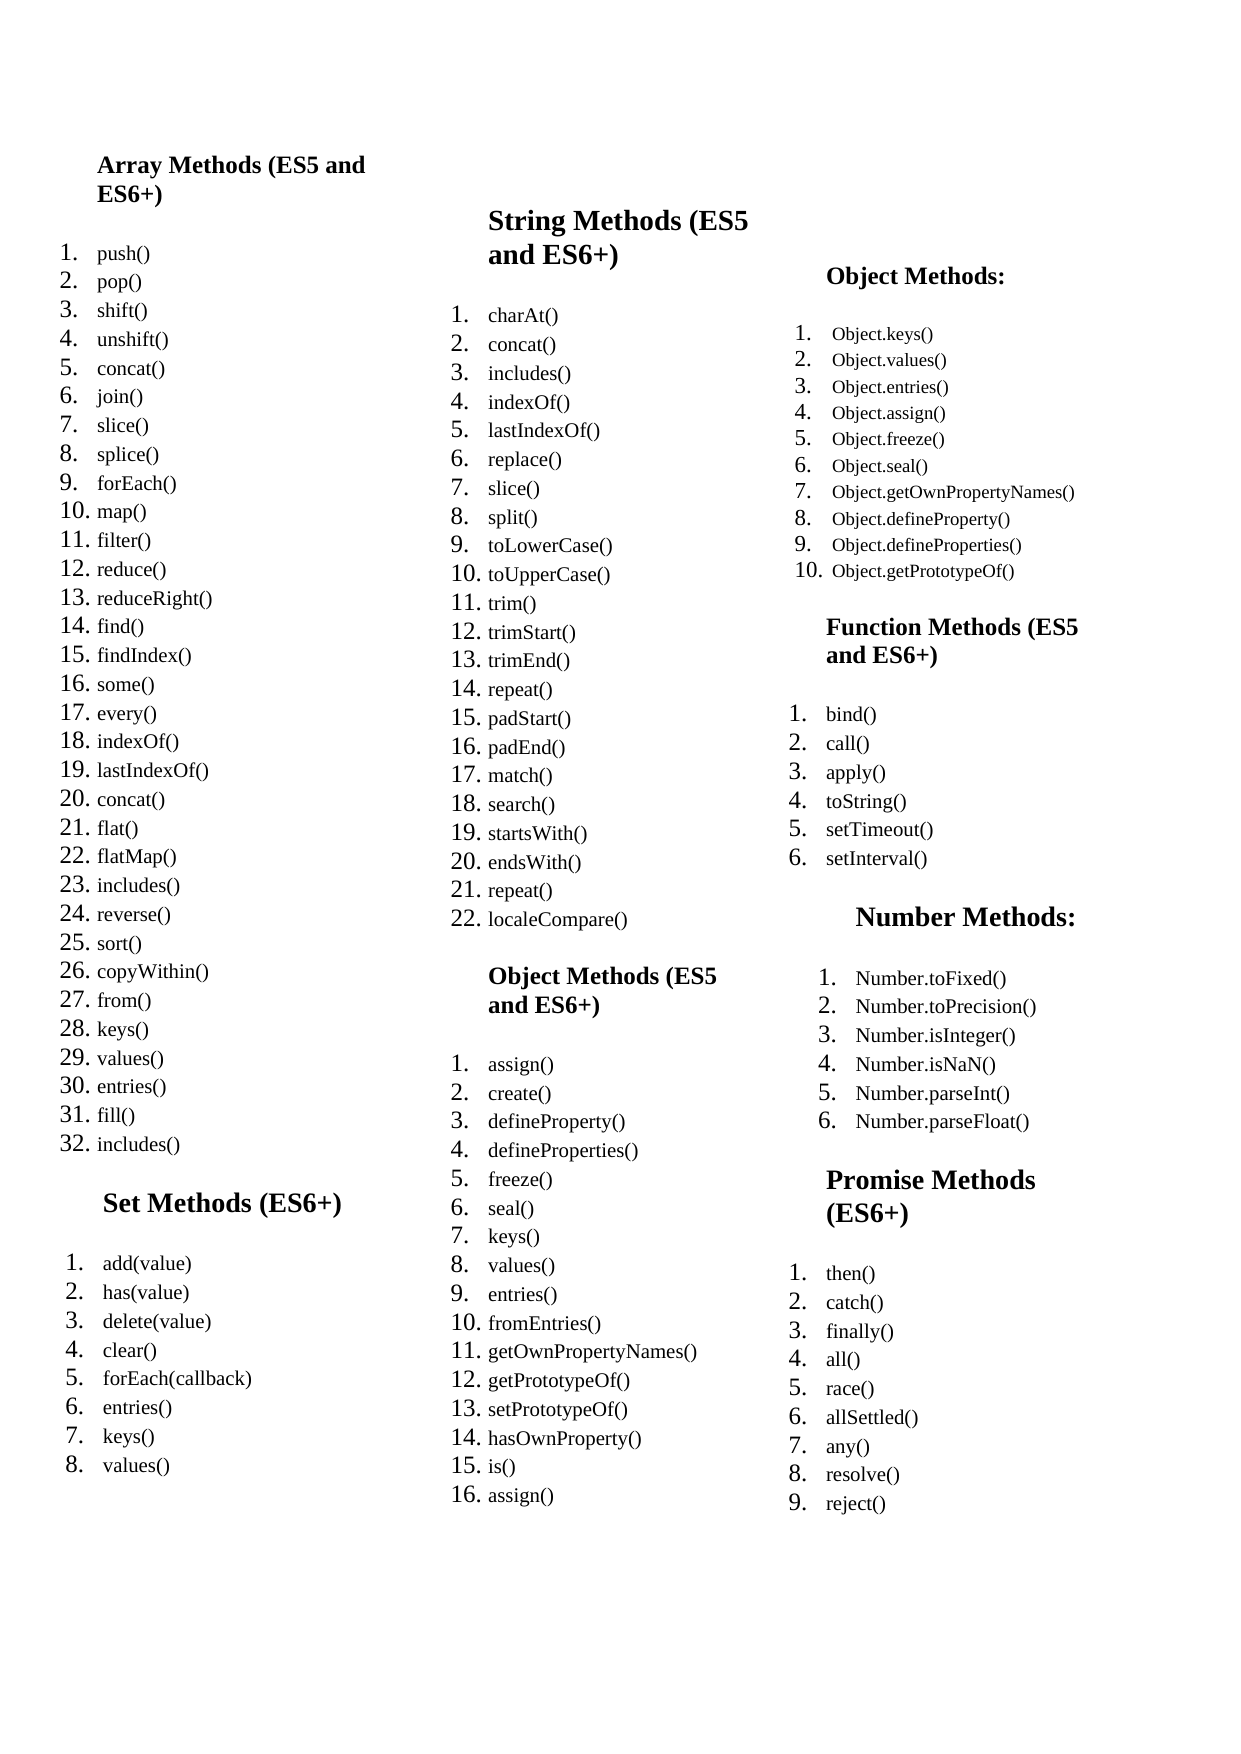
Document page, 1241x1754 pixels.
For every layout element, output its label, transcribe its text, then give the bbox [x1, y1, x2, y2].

list catch() [789, 1286, 1090, 1315]
list values() [59, 1042, 414, 1070]
list flat() [59, 812, 414, 840]
list add(value) [65, 1247, 414, 1276]
list keys() [65, 1420, 414, 1449]
list pop() [59, 265, 414, 294]
list concat() [451, 328, 752, 357]
list some() [59, 668, 414, 697]
list Number.parseFloat() [818, 1105, 1108, 1134]
list unshift() [59, 323, 414, 352]
list call() [789, 727, 1090, 756]
list concat() [59, 783, 414, 812]
list clear() [65, 1334, 414, 1362]
list charAt() [451, 299, 752, 328]
list Object.freeze() [794, 424, 1132, 451]
list flatMap() [59, 840, 414, 869]
list push() [59, 237, 414, 265]
list assign() [451, 1048, 752, 1077]
list setTimeout() [789, 813, 1090, 842]
list race() [789, 1372, 1090, 1401]
text Promise Methods (ES6+) [826, 1163, 1090, 1228]
list entries() [65, 1391, 414, 1420]
list defineProperty() [451, 1105, 752, 1134]
list has(value) [65, 1276, 414, 1305]
list Object.keys() [794, 319, 1132, 345]
list entries() [451, 1278, 752, 1307]
list allSettled() [789, 1401, 1090, 1430]
list toString() [789, 785, 1090, 813]
list startsWith() [451, 817, 752, 846]
list apply() [789, 756, 1090, 785]
list padEnd() [451, 731, 752, 759]
list hasOwnProperty() [451, 1422, 752, 1450]
list lastIndexOf() [59, 754, 414, 783]
list reject() [789, 1487, 1090, 1516]
list Object.defineProperty() [794, 503, 1132, 530]
list every() [59, 697, 414, 725]
list reduceRight() [59, 582, 414, 610]
list trimStart() [451, 616, 752, 644]
list fromEntries() [451, 1307, 752, 1335]
list keys() [451, 1220, 752, 1249]
list Object.defineProperties() [794, 530, 1132, 556]
list values() [65, 1449, 414, 1477]
list repeat() [451, 874, 752, 903]
list forEach(callback) [65, 1362, 414, 1391]
list splice() [59, 438, 414, 467]
list reduce() [59, 553, 414, 582]
list getPrototypeOf() [451, 1364, 752, 1393]
list values() [451, 1249, 752, 1278]
list split() [451, 501, 752, 529]
list Object.entries() [794, 372, 1132, 398]
list seal() [451, 1192, 752, 1220]
text Set Methods (ES6+) [103, 1186, 414, 1218]
list Object.seal() [794, 451, 1132, 477]
list entries() [59, 1070, 414, 1099]
list find() [59, 610, 414, 639]
list Number.isInteger() [818, 1019, 1108, 1048]
list copyWithin() [59, 955, 414, 984]
text Number Methods: [855, 900, 1108, 932]
list assign() [451, 1479, 752, 1508]
list delete(value) [65, 1305, 414, 1334]
list create() [451, 1077, 752, 1105]
list indexOf() [451, 386, 752, 414]
list Number.parseInt() [818, 1077, 1108, 1105]
list replace() [451, 443, 752, 472]
list from() [59, 984, 414, 1013]
list Object.assign() [794, 398, 1132, 424]
list findIndex() [59, 639, 414, 668]
list is() [451, 1450, 752, 1479]
list all() [789, 1343, 1090, 1372]
list concat() [59, 352, 414, 380]
list trim() [451, 587, 752, 616]
list join() [59, 380, 414, 409]
list reverse() [59, 898, 414, 927]
list Object.getPrototypeOf() [794, 556, 1132, 583]
list Number.toFixed() [818, 962, 1108, 990]
list Number.isNaN() [818, 1048, 1108, 1077]
list setPrototypeOf() [451, 1393, 752, 1422]
list slice() [59, 409, 414, 438]
list toUpperCase() [451, 558, 752, 587]
list localeCompare() [451, 903, 752, 932]
list match() [451, 759, 752, 788]
list defineProperties() [451, 1134, 752, 1163]
list setInterval() [789, 842, 1090, 871]
list Object.getOwnPropertyNames() [794, 477, 1132, 503]
list trimEnd() [451, 644, 752, 673]
list forEach() [59, 467, 414, 495]
list fill() [59, 1099, 414, 1128]
list filter() [59, 524, 414, 553]
list repeat() [451, 673, 752, 702]
list getOwnPropertyNames() [451, 1335, 752, 1364]
list map() [59, 495, 414, 524]
list slice() [451, 472, 752, 501]
list toLowerCase() [451, 529, 752, 558]
list includes() [59, 1128, 414, 1157]
list includes() [59, 869, 414, 898]
list any() [789, 1430, 1090, 1458]
list then() [789, 1257, 1090, 1286]
list freeze() [451, 1163, 752, 1192]
text Array Methods (ES5 and ES6+) [97, 150, 414, 207]
list endsWith() [451, 846, 752, 874]
list includes() [451, 357, 752, 386]
text String Methods (ES5 and ES6+) [488, 203, 752, 270]
list shift() [59, 294, 414, 323]
list keys() [59, 1013, 414, 1042]
list resolve() [789, 1458, 1090, 1487]
text Function Methods (ES5 and ES6+) [826, 612, 1090, 669]
list sort() [59, 927, 414, 955]
list Number.toPrecision() [818, 990, 1108, 1019]
list Object.values() [794, 345, 1132, 372]
list indexOf() [59, 725, 414, 754]
text Object Methods: [826, 261, 1132, 290]
list padStart() [451, 702, 752, 731]
list finally() [789, 1315, 1090, 1343]
list bind() [789, 698, 1090, 727]
list lastIndexOf() [451, 414, 752, 443]
text Object Methods (ES5 and ES6+) [488, 961, 752, 1019]
list search() [451, 788, 752, 817]
